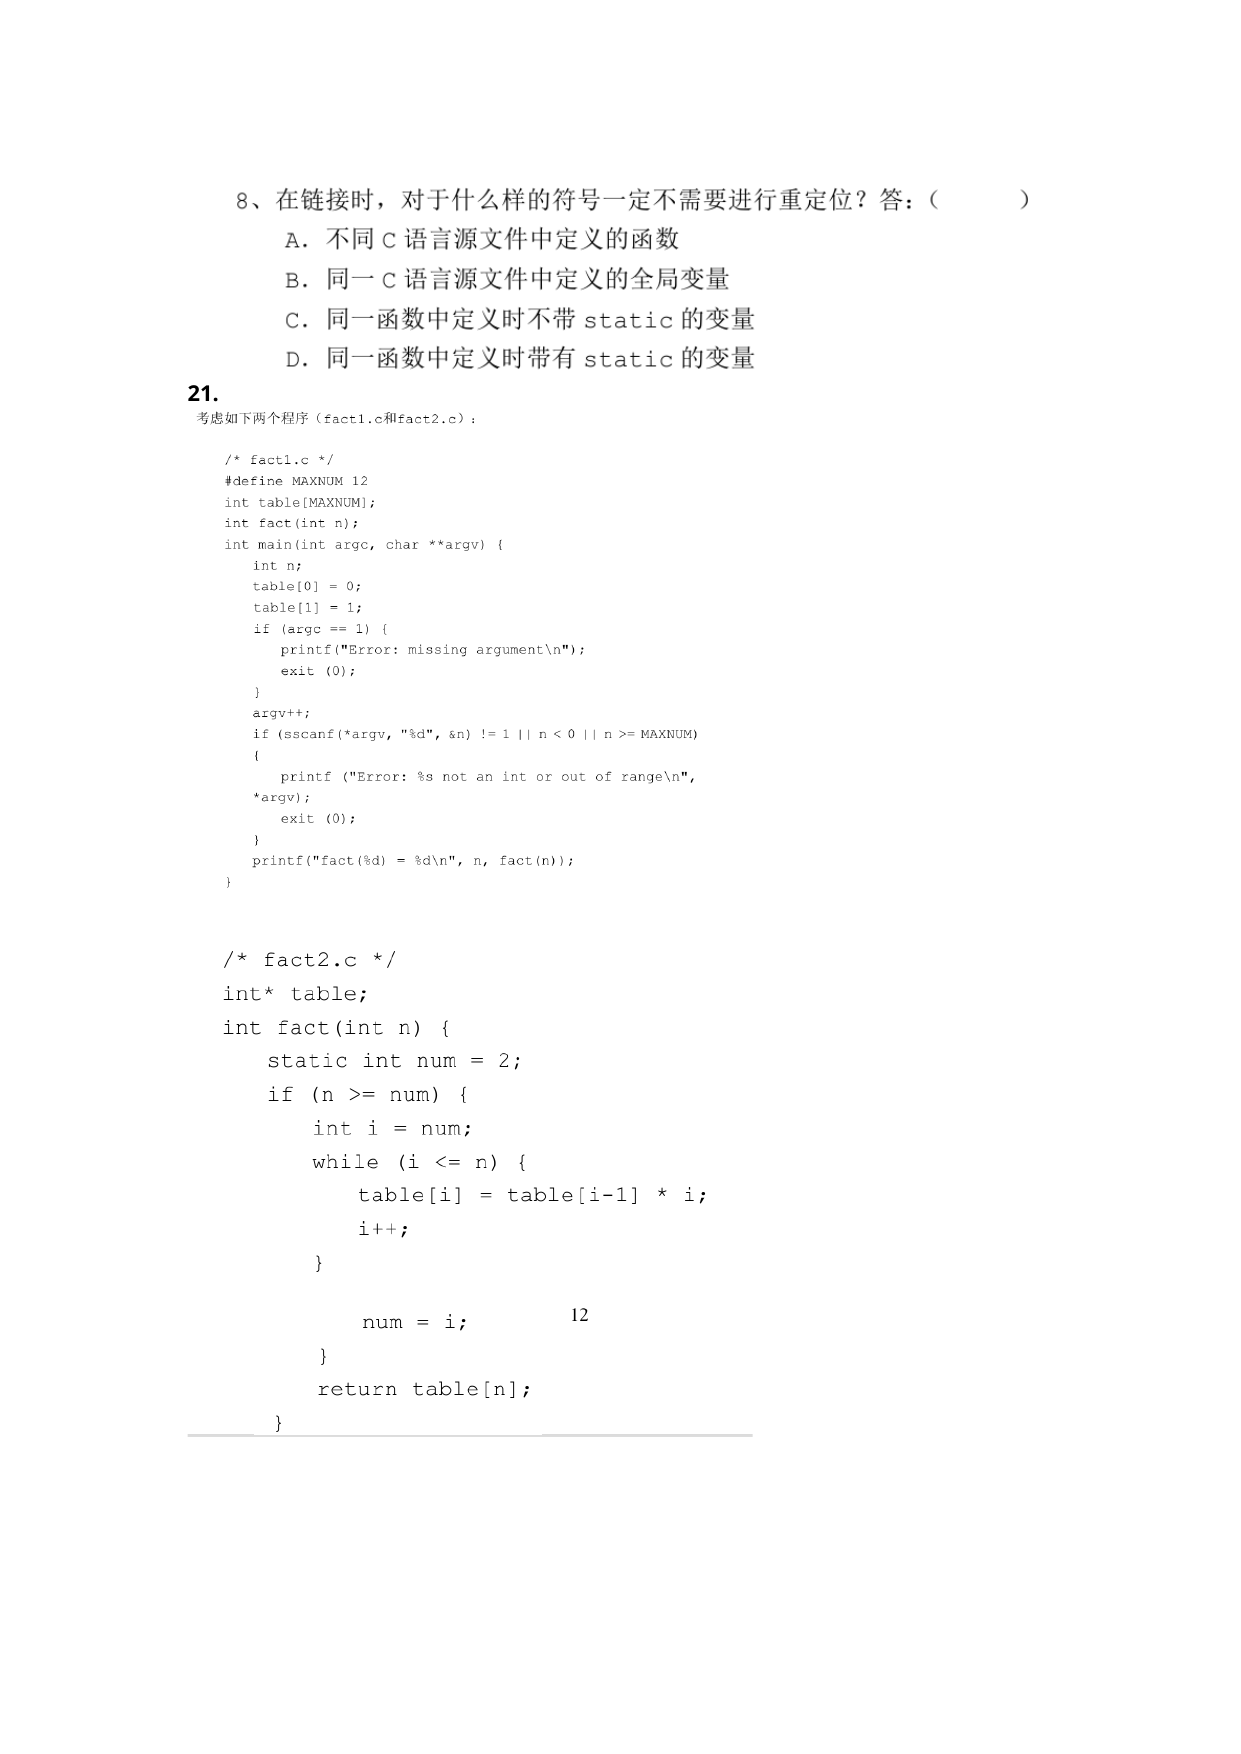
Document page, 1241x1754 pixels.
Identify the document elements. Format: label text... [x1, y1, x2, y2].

picture [187, 162, 1053, 377]
text 21. [187, 377, 1053, 409]
picture [187, 408, 725, 899]
picture [187, 927, 753, 1437]
